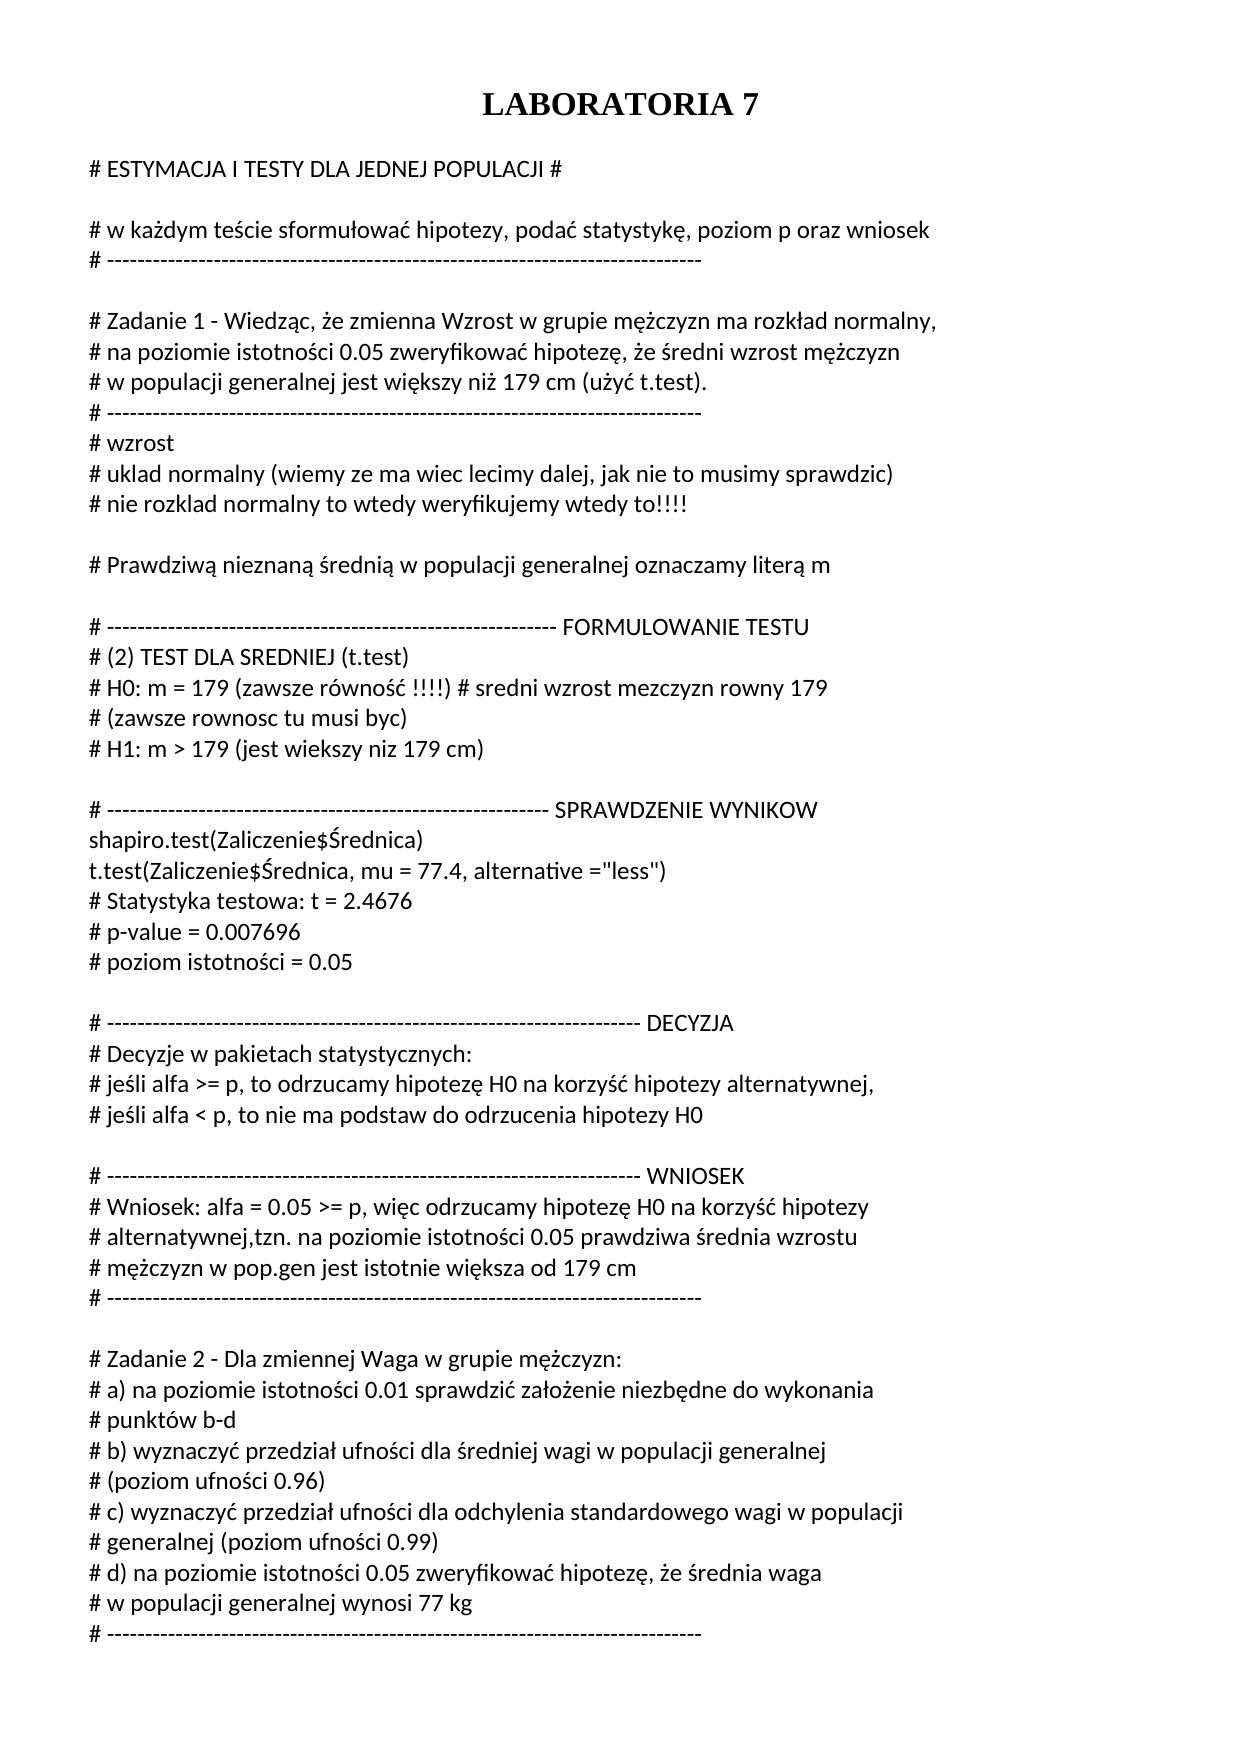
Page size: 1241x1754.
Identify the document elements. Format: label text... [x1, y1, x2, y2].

text # uklad normalny (wiemy ze ma wiec lecimy dalej, jak nie to musimy sprawdzic) [88, 458, 1152, 489]
text # ------------------------------------------------------------------------------ [88, 1282, 1152, 1313]
text t.test(Zaliczenie$Średnica, mu = 77.4, alternative ="less") [88, 855, 1152, 885]
text # Statystyka testowa: t = 2.4676 [88, 885, 1152, 916]
text # ----------------------------------------------------------- FORMULOWANIE TESTU [88, 611, 1152, 641]
text # a) na poziomie istotności 0.01 sprawdzić założenie niezbędne do wykonania [88, 1374, 1152, 1404]
text # w populacji generalnej jest większy niż 179 cm (użyć t.test). [88, 367, 1152, 397]
text # ---------------------------------------------------------------------- WNIOSEK [88, 1160, 1152, 1191]
text # ---------------------------------------------------------------------- DECYZJA [88, 1007, 1152, 1038]
text # (poziom ufności 0.96) [88, 1465, 1152, 1496]
text # ESTYMACJA I TESTY DLA JEDNEJ POPULACJI # [88, 153, 1152, 183]
text # ------------------------------------------------------------------------------ [88, 1618, 1152, 1648]
text # H1: m > 179 (jest wiekszy niz 179 cm) [88, 733, 1152, 763]
text # wzrost [88, 428, 1152, 458]
text LABORATORIA 7 [88, 84, 1152, 122]
text # mężczyzn w pop.gen jest istotnie większa od 179 cm [88, 1252, 1152, 1282]
text # H0: m = 179 (zawsze równość !!!!) # sredni wzrost mezczyzn rowny 179 [88, 672, 1152, 702]
text # b) wyznaczyć przedział ufności dla średniej wagi w populacji generalnej [88, 1435, 1152, 1465]
text # c) wyznaczyć przedział ufności dla odchylenia standardowego wagi w populacji [88, 1496, 1152, 1526]
text # poziom istotności = 0.05 [88, 946, 1152, 977]
text # generalnej (poziom ufności 0.99) [88, 1526, 1152, 1557]
text # jeśli alfa < p, to nie ma podstaw do odrzucenia hipotezy H0 [88, 1099, 1152, 1129]
text # w populacji generalnej wynosi 77 kg [88, 1587, 1152, 1618]
text # d) na poziomie istotności 0.05 zweryfikować hipotezę, że średnia waga [88, 1557, 1152, 1587]
text # (zawsze rownosc tu musi byc) [88, 702, 1152, 733]
text # alternatywnej,tzn. na poziomie istotności 0.05 prawdziwa średnia wzrostu [88, 1221, 1152, 1252]
text # nie rozklad normalny to wtedy weryfikujemy wtedy to!!!! [88, 489, 1152, 519]
text shapiro.test(Zaliczenie$Średnica) [88, 824, 1152, 855]
text # Wniosek: alfa = 0.05 >= p, więc odrzucamy hipotezę H0 na korzyść hipotezy [88, 1191, 1152, 1221]
text # punktów b-d [88, 1404, 1152, 1435]
text # (2) TEST DLA SREDNIEJ (t.test) [88, 641, 1152, 672]
text # p-value = 0.007696 [88, 916, 1152, 946]
text # jeśli alfa >= p, to odrzucamy hipotezę H0 na korzyść hipotezy alternatywnej, [88, 1068, 1152, 1099]
text # Decyzje w pakietach statystycznych: [88, 1038, 1152, 1068]
text # ------------------------------------------------------------------------------ [88, 244, 1152, 275]
text # Zadanie 2 - Dla zmiennej Waga w grupie mężczyzn: [88, 1343, 1152, 1374]
text # Zadanie 1 - Wiedząc, że zmienna Wzrost w grupie mężczyzn ma rozkład normalny, [88, 306, 1152, 336]
text # ------------------------------------------------------------------------------ [88, 397, 1152, 428]
text # Prawdziwą nieznaną średnią w populacji generalnej oznaczamy literą m [88, 550, 1152, 580]
text # na poziomie istotności 0.05 zweryfikować hipotezę, że średni wzrost mężczyzn [88, 336, 1152, 367]
text # w każdym teście sformułować hipotezy, podać statystykę, poziom p oraz wniosek [88, 214, 1152, 244]
text # ---------------------------------------------------------- SPRAWDZENIE WYNIKOW [88, 794, 1152, 824]
